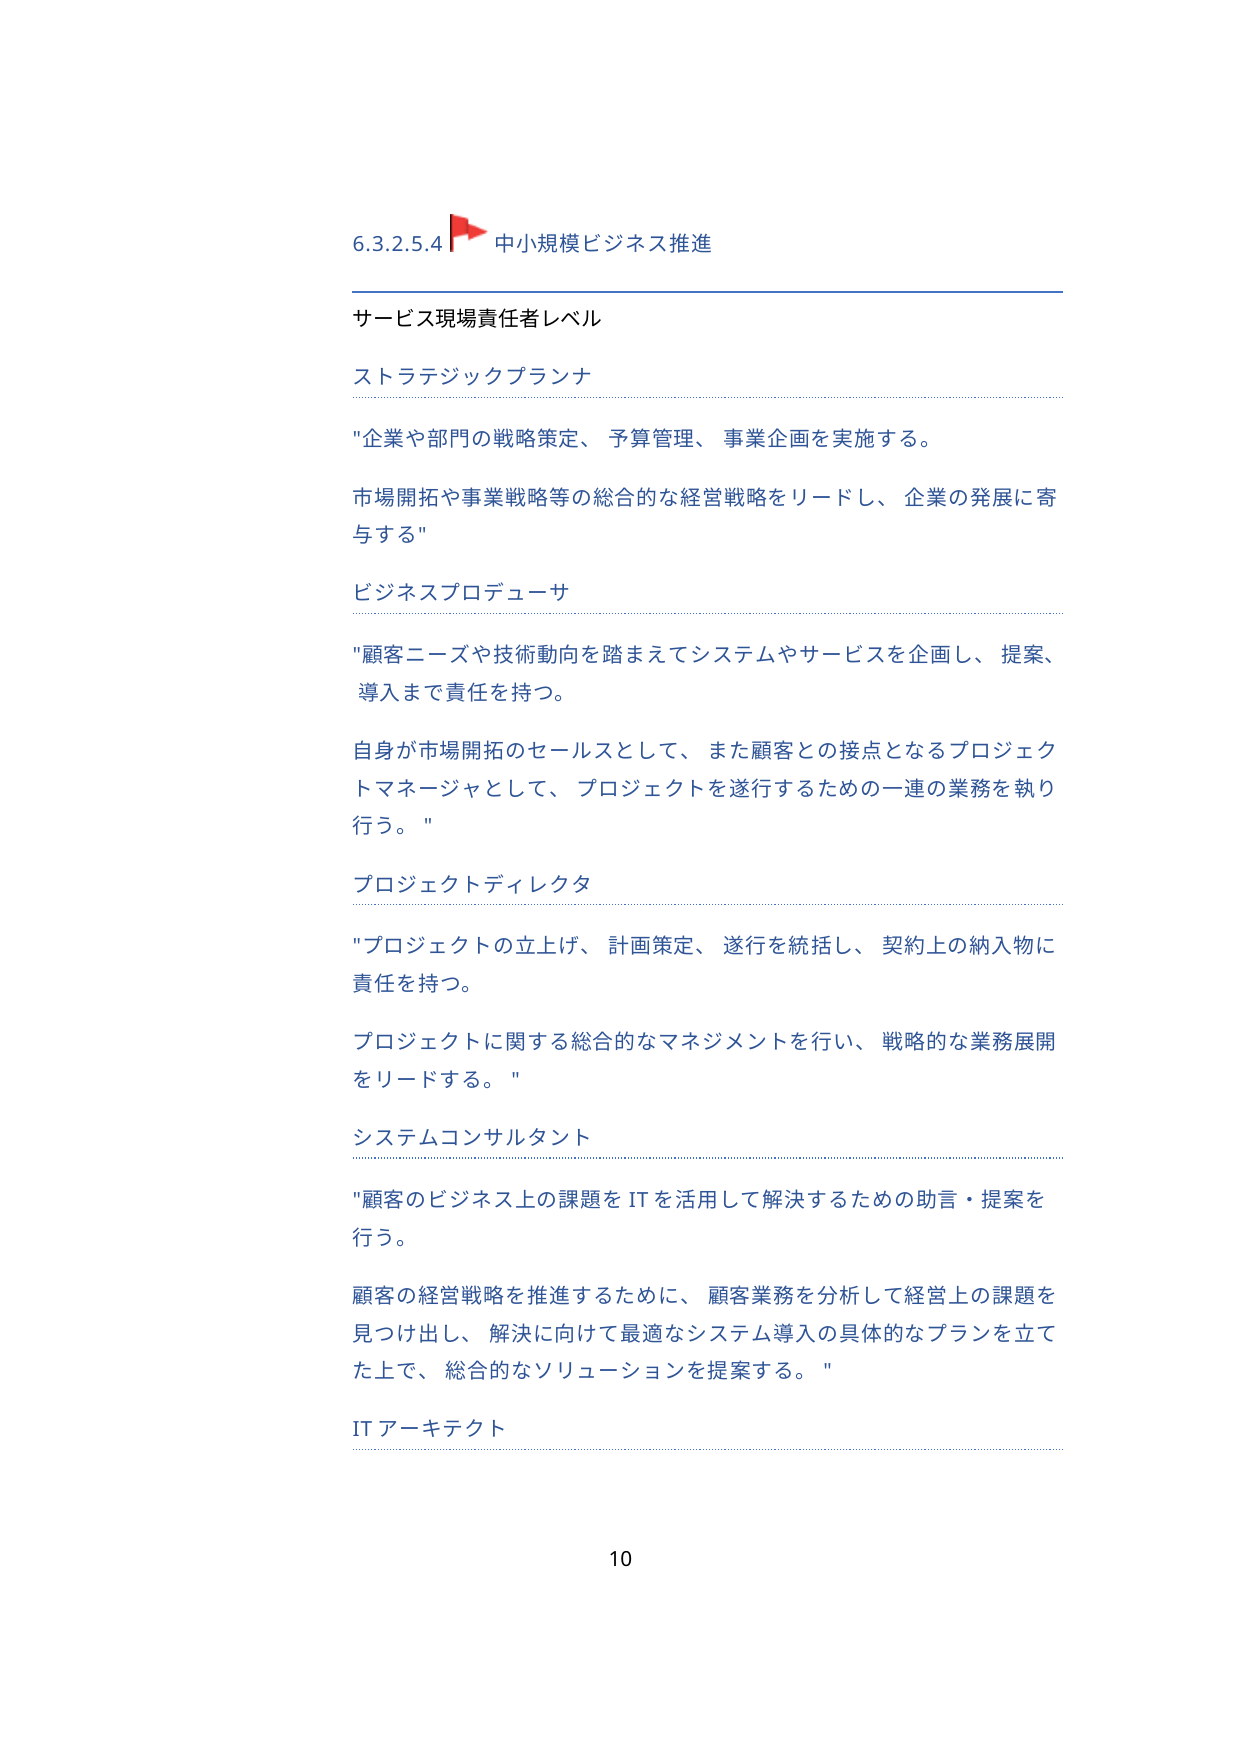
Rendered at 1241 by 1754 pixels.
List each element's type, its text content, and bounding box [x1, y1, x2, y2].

text ITアーキテクト [352, 1409, 1063, 1450]
text 自身が市場開拓のセールスとして、 また顧客との接点となるプロジェクトマネージャとして、 プロジェクトを遂行するための一連の業務を執り行う。 " [352, 731, 1063, 843]
text プロジェクトディレクタ [352, 864, 1063, 905]
text 中小規模ビジネス推進 [352, 214, 1063, 291]
text "企業や部門の戦略策定、 予算管理、 事業企画を実施する。 [352, 419, 1063, 456]
text "顧客のビジネス上の課題をITを活用して解決するための助言・提案を行う。 [352, 1180, 1063, 1255]
text "顧客ニーズや技術動向を踏まえてシステムやサービスを企画し、 提案、 導入まで責任を持つ。 [352, 635, 1063, 710]
picture [450, 214, 488, 252]
text 顧客の経営戦略を推進するために、 顧客業務を分析して経営上の課題を見つけ出し、 解決に向けて最適なシステム導入の具体的なプランを立てた上で、 総合的なソリューションを提案する。 " [352, 1276, 1063, 1388]
text システムコンサルタント [352, 1118, 1063, 1159]
text サービス現場責任者レベル [352, 298, 1063, 336]
text "プロジェクトの立上げ、 計画策定、 遂行を統括し、 契約上の納入物に責任を持つ。 [352, 926, 1063, 1001]
text 市場開拓や事業戦略等の総合的な経営戦略をリードし、 企業の発展に寄与する" [352, 477, 1063, 552]
text プロジェクトに関する総合的なマネジメントを行い、 戦略的な業務展開をリードする。 " [352, 1022, 1063, 1097]
text ストラテジックプランナ [352, 357, 1063, 398]
text ビジネスプロデューサ [352, 573, 1063, 614]
